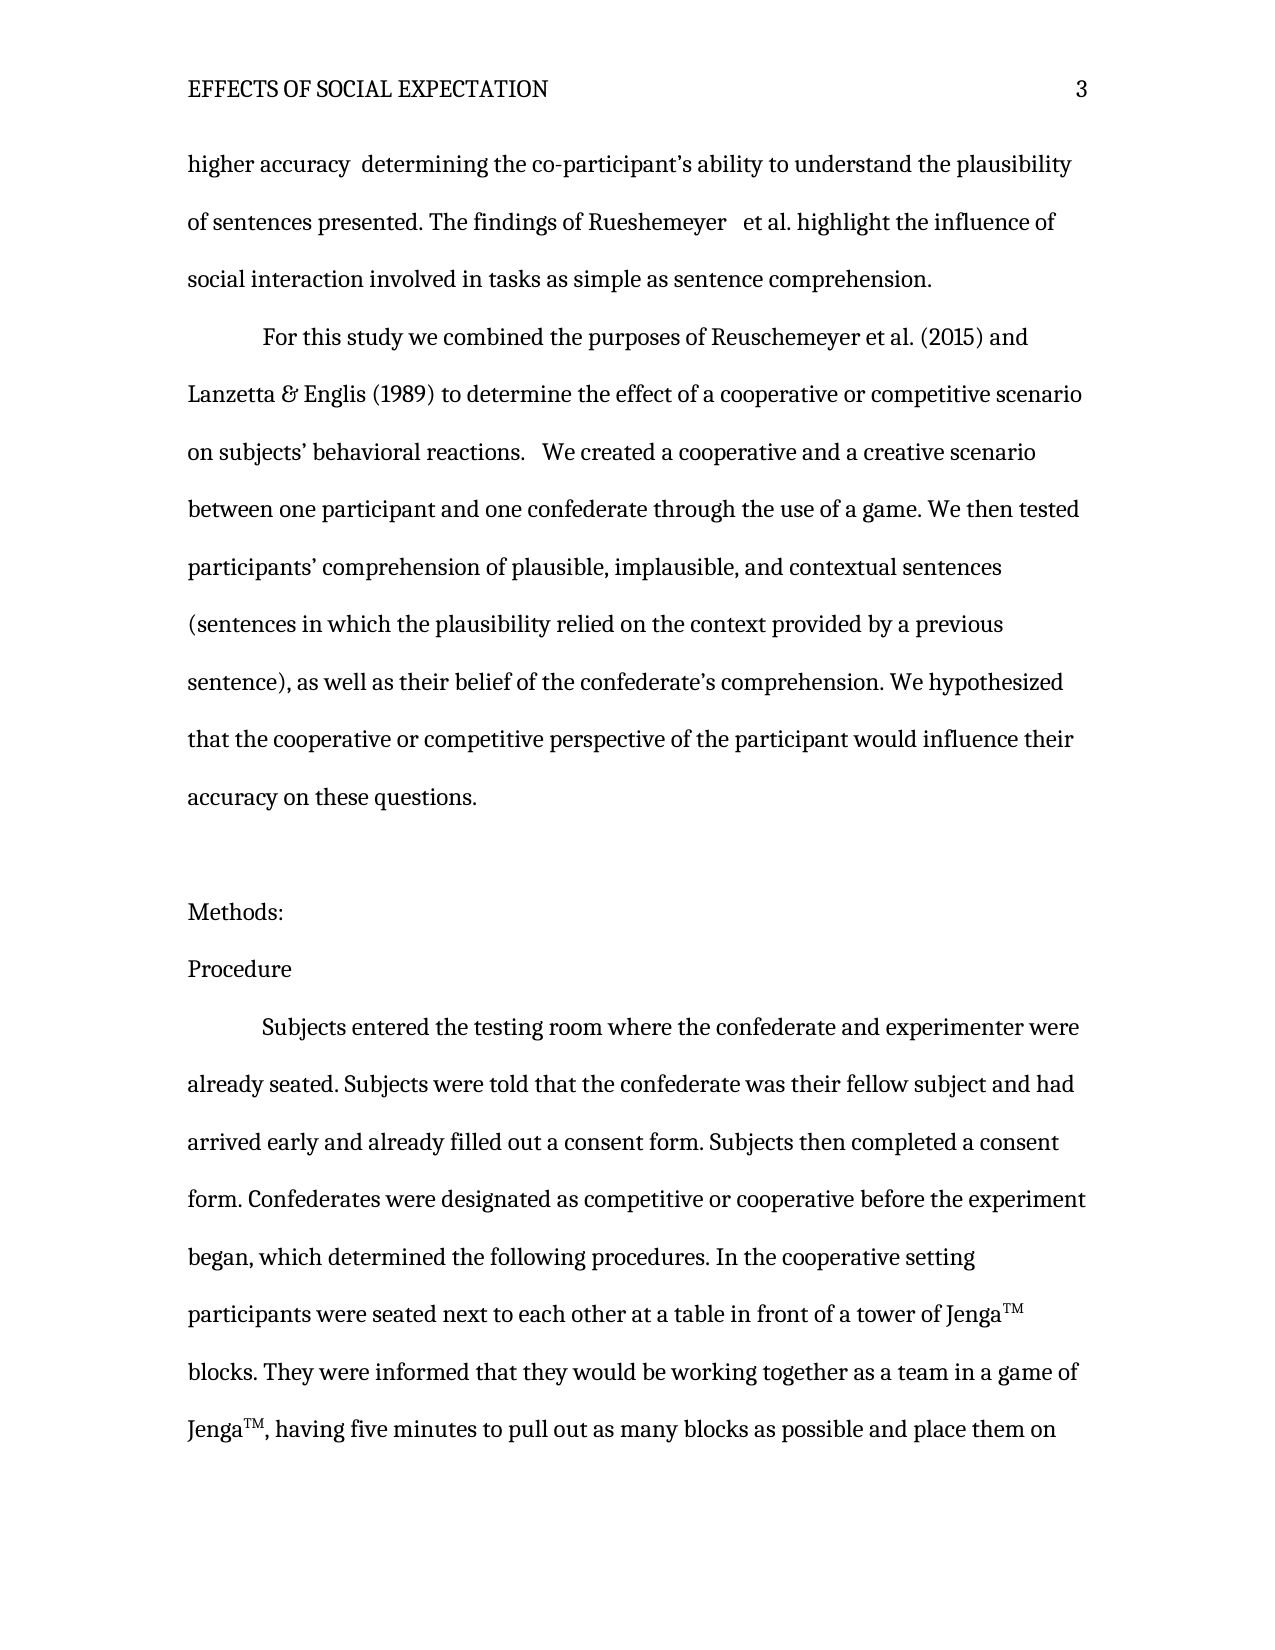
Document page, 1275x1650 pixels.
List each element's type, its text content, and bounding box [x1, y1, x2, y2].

text For this study we combined the purposes of Reuschemeyer et al. (2015) and Lanzetta & Englis (1989) to determine the effect of a cooperative or competitive scenario on subjects’ behavioral reactions. We created a cooperative and a creative scenario between one participant and one confederate through the use of a game. We then tested participants’ comprehension of plausible, implausible, and contextual sentences (sentences in which the plausibility relied on the context provided by a previous sentence), as well as their belief of the confederate’s comprehension. We hypothesized that the cooperative or competitive perspective of the participant would influence their accuracy on these questions. [187, 322, 1087, 811]
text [187, 1012, 1087, 1444]
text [187, 150, 1087, 294]
text Methods: [187, 897, 1087, 926]
text Procedure [187, 955, 1087, 984]
